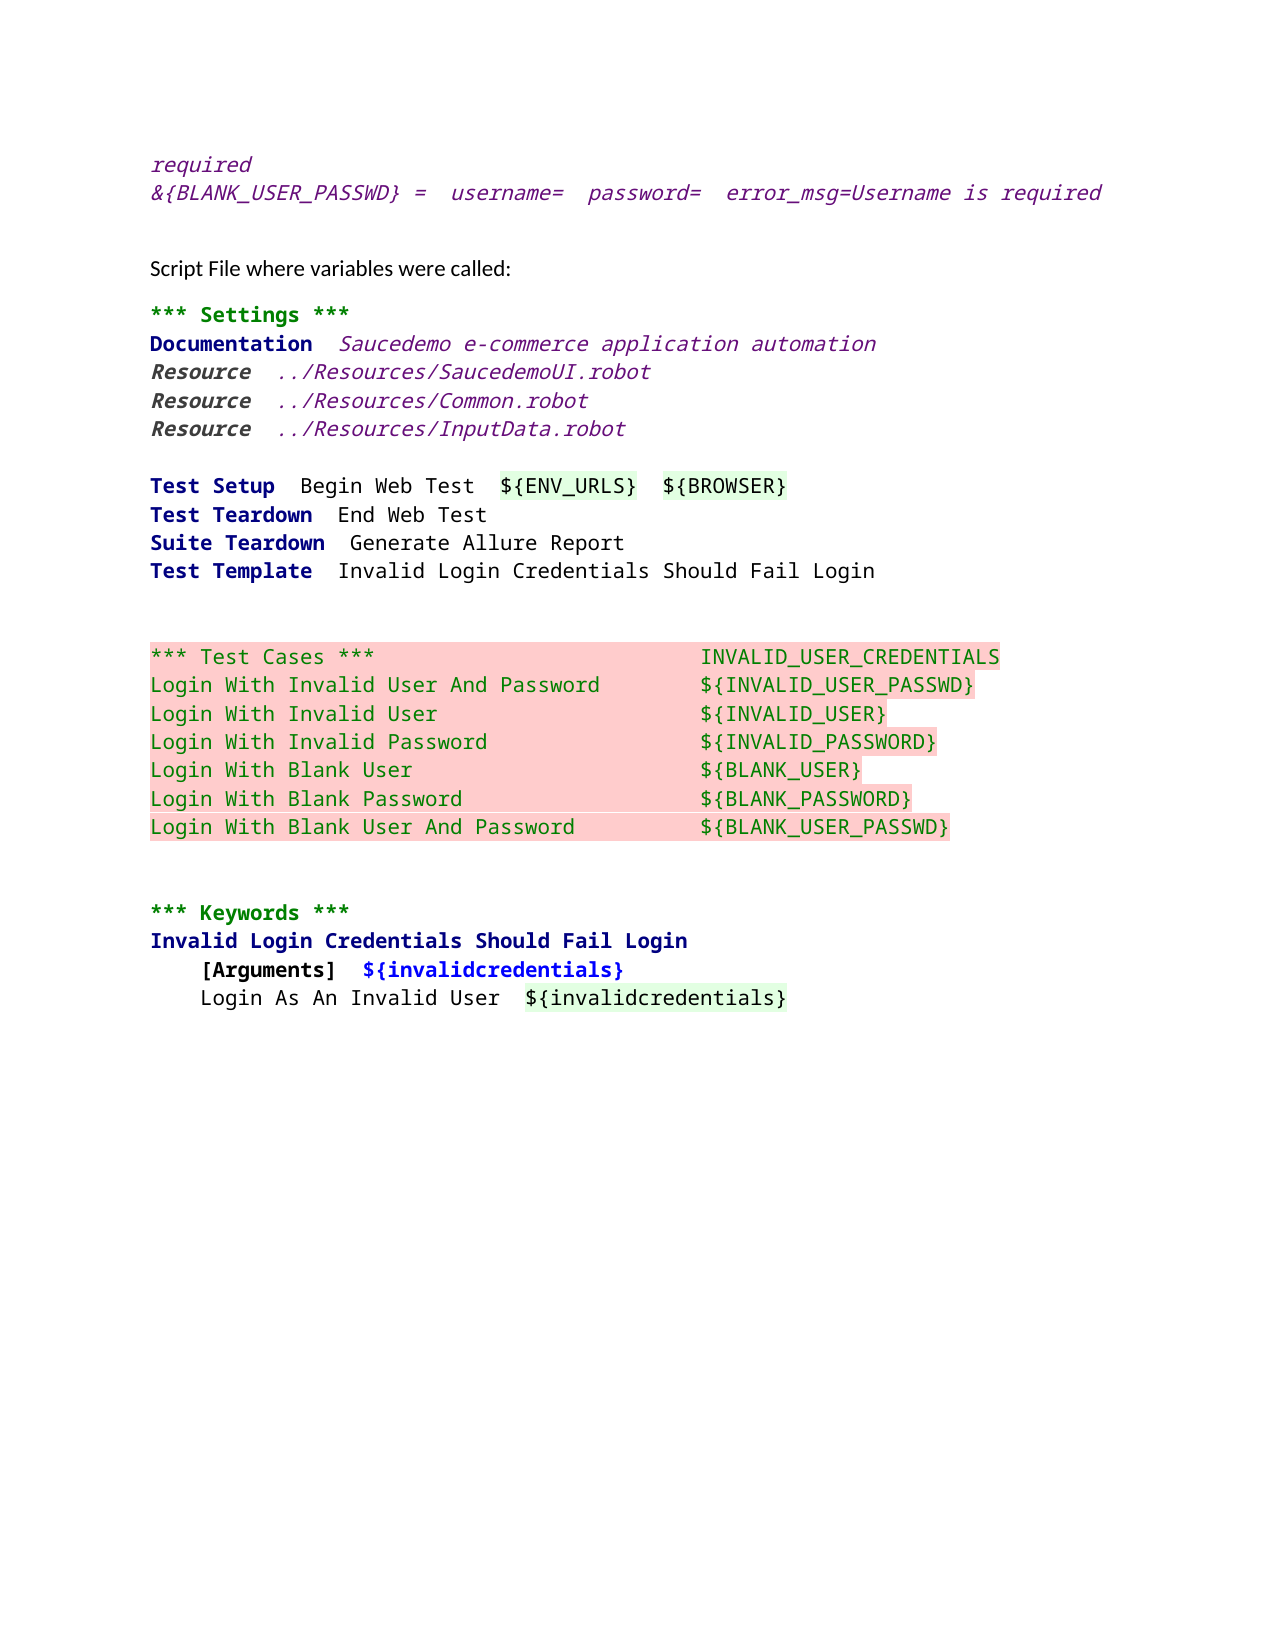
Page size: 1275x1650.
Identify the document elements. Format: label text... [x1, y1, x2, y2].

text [150, 150, 1125, 207]
text Script File where variables were called: [150, 254, 1125, 282]
text *** Settings *** Documentation Saucedemo e-commerce application automation Resource ../Resources/SaucedemoUI.robot Resource ../Resources/Common.robot Resource ../Resources/InputData.robot Test Setup Begin Web Test ${ENV_URLS} ${BROWSER} Test Teardown End Web Test Suite Teardown Generate Allure Report Test Template Invalid Login Credentials Should Fail Login *** Test Cases *** INVALID_USER_CREDENTIALS Login With Invalid User And Password ${INVALID_USER_PASSWD} Login With Invalid User ${INVALID_USER} Login With Invalid Password ${INVALID_PASSWORD} Login With Blank User ${BLANK_USER} Login With Blank Password ${BLANK_PASSWORD} Login With Blank User And Password ${BLANK_USER_PASSWD} *** Keywords *** Invalid Login Credentials Should Fail Login [Arguments] ${invalidcredentials} Login As An Invalid User ${invalidcredentials} [150, 301, 1125, 1012]
